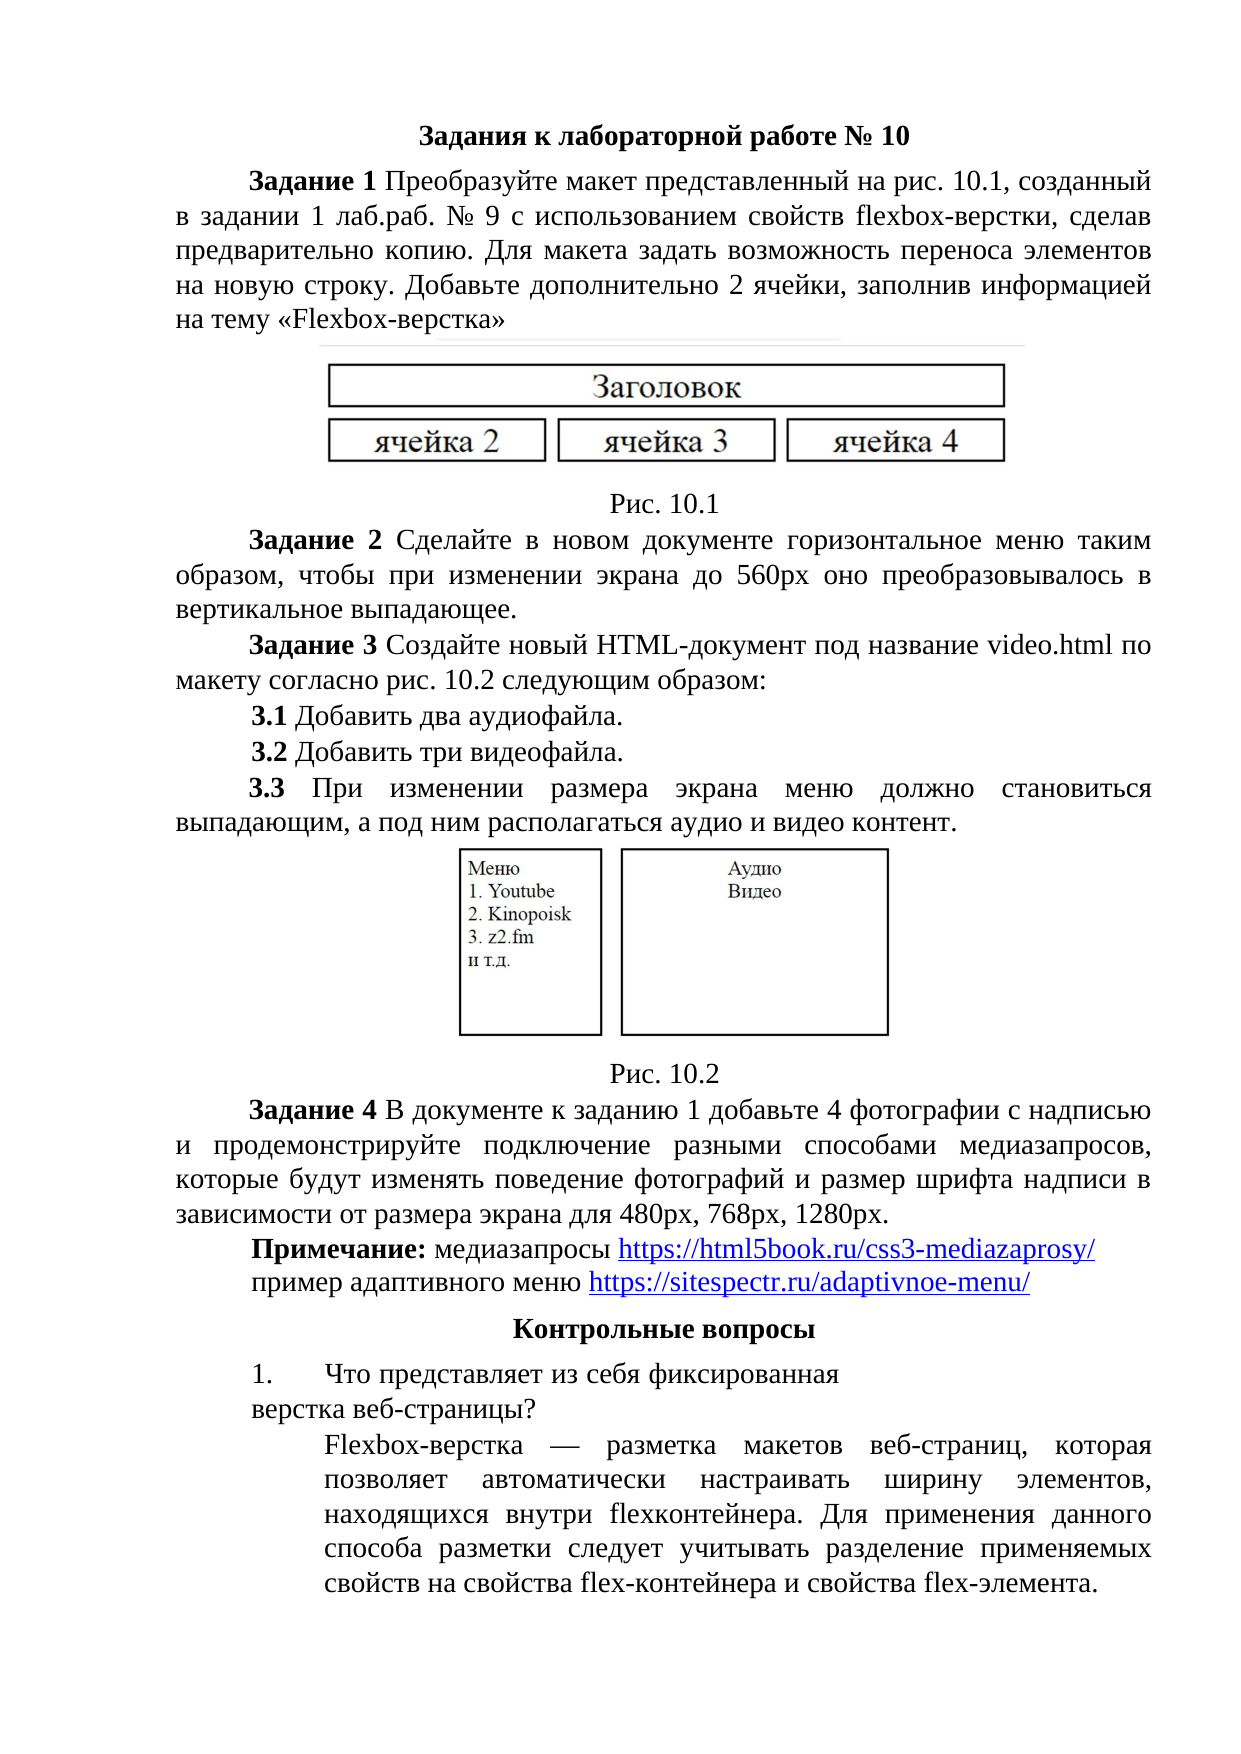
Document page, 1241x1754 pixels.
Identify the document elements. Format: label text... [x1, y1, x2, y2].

text Рис. 10.1 [177, 486, 1152, 520]
list Что представляет из себя фиксированная верстка веб-страницы? [251, 1357, 839, 1425]
text Задание 1 Преобразуйте макет представленный на рис. 10.1, созданный в задании 1 лаб.раб. № 9 с использованием свойств flexbox-верстки, сделав предварительно копию. Для макета задать возможность переноса элементов на новую строку. Добавьте дополнительно 2 ячейки, заполнив информацией на тему «Flexbox-верстка» [175, 163, 1152, 335]
subtitle Задания к лабораторной работе № 10 [177, 118, 1152, 151]
text Рис. 10.2 [177, 1056, 1152, 1090]
list Flexbox-верстка — разметка макетов веб-страниц, которая позволяет автоматически настраивать ширину элементов, находящихся внутри flexконтейнера. Для применения данного способа разметки следует учитывать разделение применяемых свойств на свойства flex-контейнера и свойства flex-элемента. [324, 1427, 1152, 1598]
text Задание 3 Создайте новый HTML-документ под название video.html по макету согласно рис. 10.2 следующим образом: [175, 627, 1152, 695]
text 3.3 При изменении размера экрана меню должно становиться выпадающим, а под ним располагаться аудио и видео контент. [175, 770, 1152, 838]
subtitle Контрольные вопросы [177, 1311, 1151, 1344]
picture [430, 840, 906, 1054]
text Примечание: медиазапросы https://html5book.ru/css3-mediazaprosy/ пример адаптивного меню https://sitespectr.ru/adaptivnoe-menu/ [251, 1232, 1152, 1298]
text Задание 2 Сделайте в новом документе горизонтальное меню таким образом, чтобы при изменении экрана до 560px оно преобразовывалось в вертикальное выпадающее. [175, 522, 1152, 625]
picture [318, 337, 1025, 484]
text 3.1 Добавить два аудиофайла. [251, 698, 1152, 731]
text 3.2 Добавить три видеофайла. [251, 734, 1152, 767]
text Задание 4 В документе к заданию 1 добавьте 4 фотографии с надписью и продемонстрируйте подключение разными способами медиазапросов, которые будут изменять поведение фотографий и размер шрифта надписи в зависимости от размера экрана для 480px, 768px, 1280px. [175, 1092, 1152, 1229]
